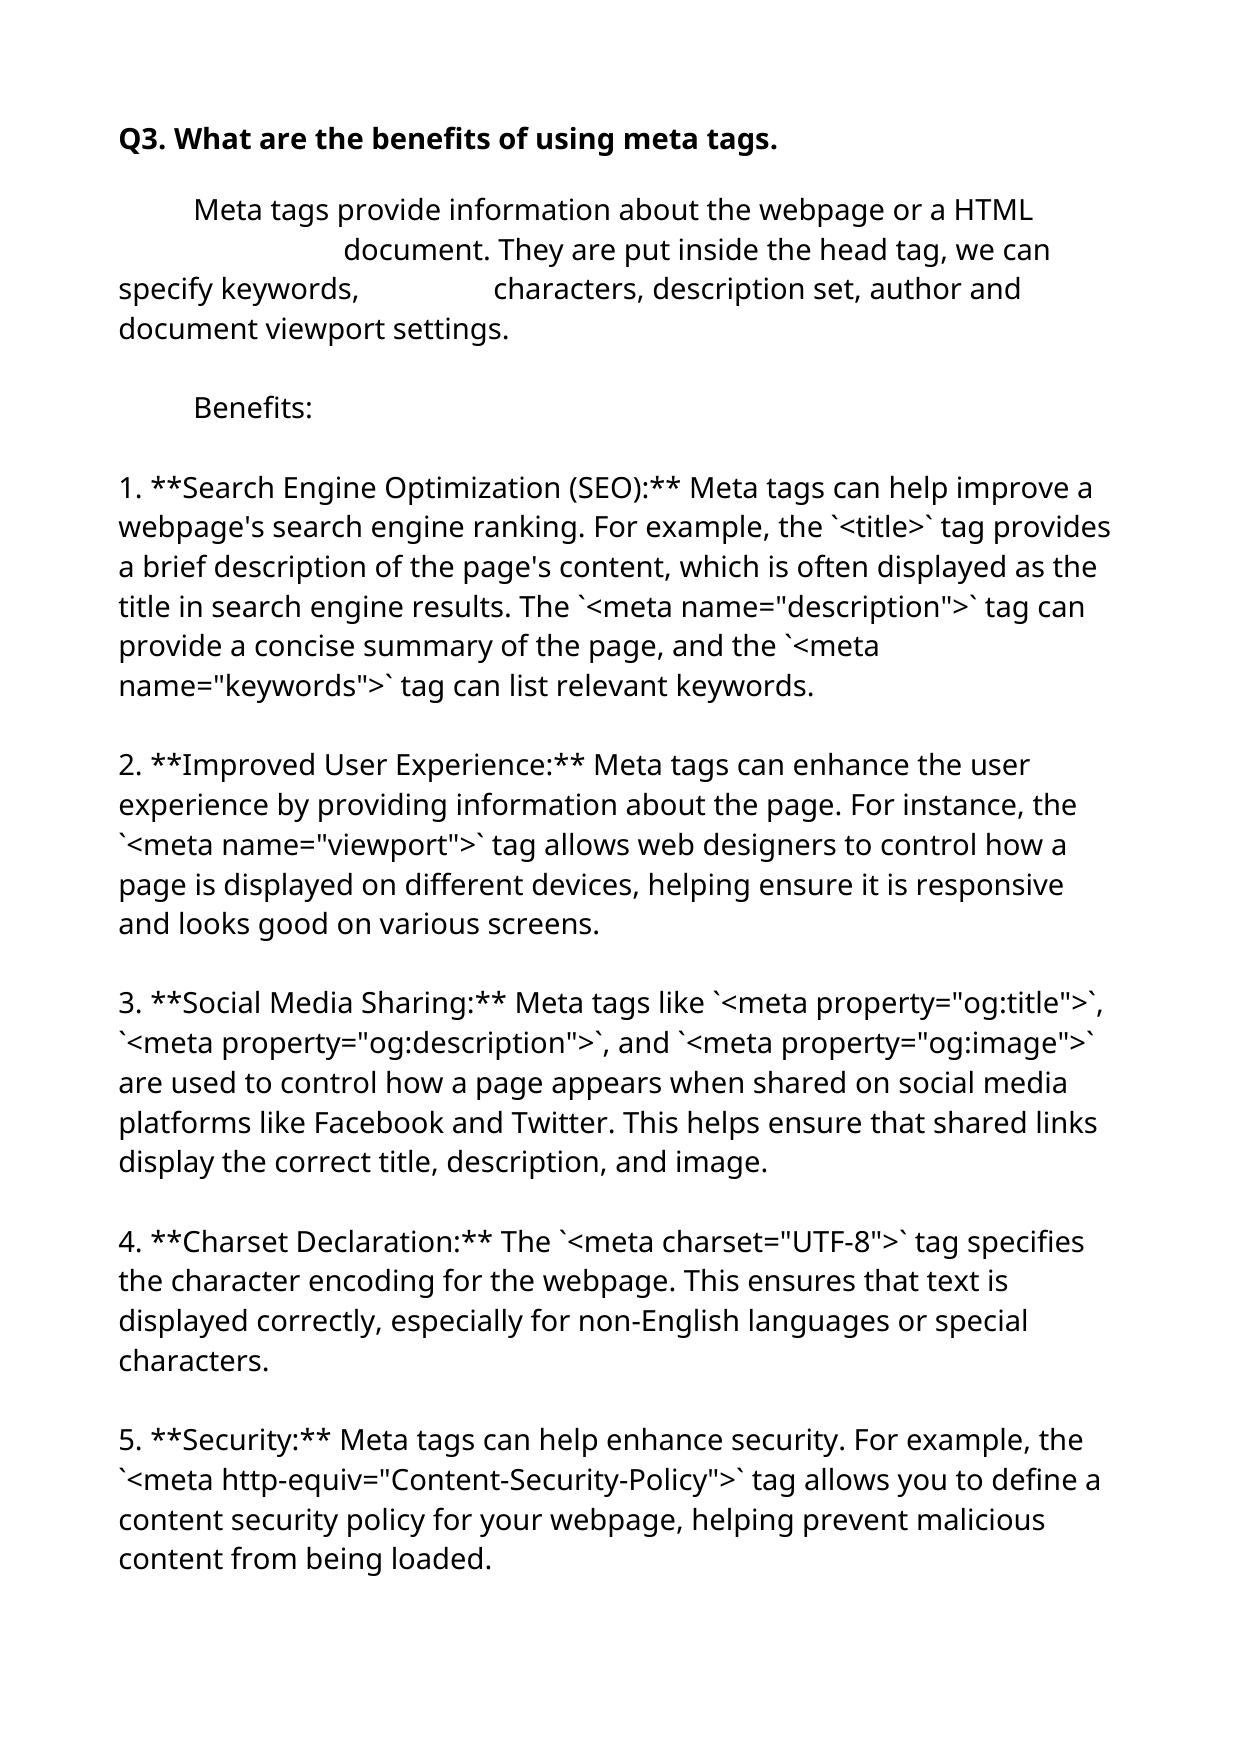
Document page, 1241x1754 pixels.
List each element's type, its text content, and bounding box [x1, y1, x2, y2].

text Q3. What are the benefits of using meta tags. [118, 118, 1122, 158]
text 2. **Improved User Experience:** Meta tags can enhance the user experience by providing information about the page. For instance, the `<meta name="viewport">` tag allows web designers to control how a page is displayed on different devices, helping ensure it is responsive and looks good on various screens. [118, 745, 1122, 943]
text 1. **Search Engine Optimization (SEO):** Meta tags can help improve a webpage's search engine ranking. For example, the `<title>` tag provides a brief description of the page's content, which is often displayed as the title in search engine results. The `<meta name="description">` tag can provide a concise summary of the page, and the `<meta name="keywords">` tag can list relevant keywords. [118, 467, 1122, 705]
text 3. **Social Media Sharing:** Meta tags like `<meta property="og:title">`, `<meta property="og:description">`, and `<meta property="og:image">` are used to control how a page appears when shared on social media platforms like Facebook and Twitter. This helps ensure that shared links display the correct title, description, and image. [118, 983, 1122, 1181]
text 5. **Security:** Meta tags can help enhance security. For example, the `<meta http-equiv="Content-Security-Policy">` tag allows you to define a content security policy for your webpage, helping prevent malicious content from being loaded. [118, 1419, 1122, 1578]
text 4. **Charset Declaration:** The `<meta charset="UTF-8">` tag specifies the character encoding for the webpage. This ensures that text is displayed correctly, especially for non-English languages or special characters. [118, 1221, 1122, 1380]
text Meta tags provide information about the webpage or a HTML document. They are put inside the head tag, we can specify keywords, characters, description set, author and document viewport settings. [118, 189, 1122, 348]
text Benefits: [118, 387, 1122, 427]
